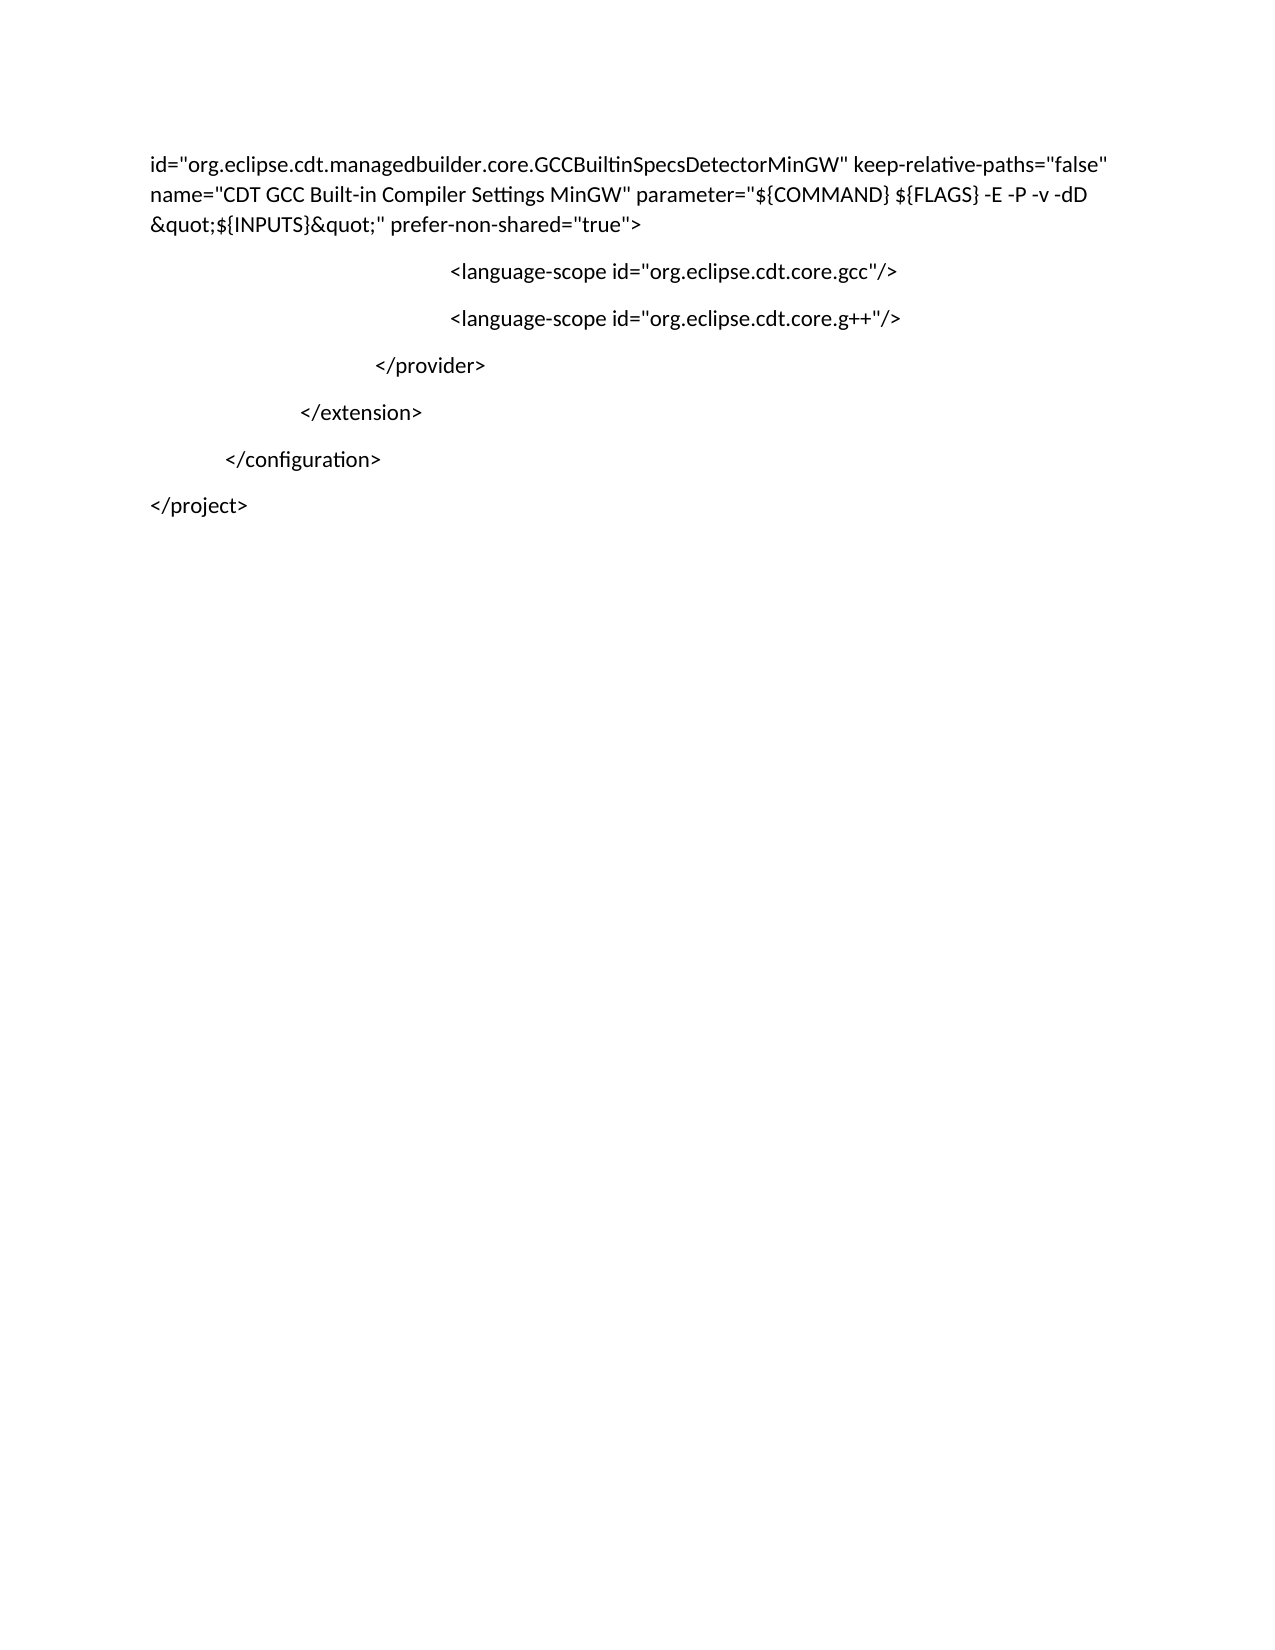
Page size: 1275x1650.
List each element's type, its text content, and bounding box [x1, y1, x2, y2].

text <language-scope id="org.eclipse.cdt.core.gcc"/> [150, 257, 1125, 285]
text </extension> [150, 398, 1125, 426]
text </configuration> [150, 445, 1125, 473]
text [150, 150, 1125, 238]
text <language-scope id="org.eclipse.cdt.core.g++"/> [150, 304, 1125, 332]
text </project> [150, 492, 1125, 520]
text </provider> [150, 351, 1125, 379]
